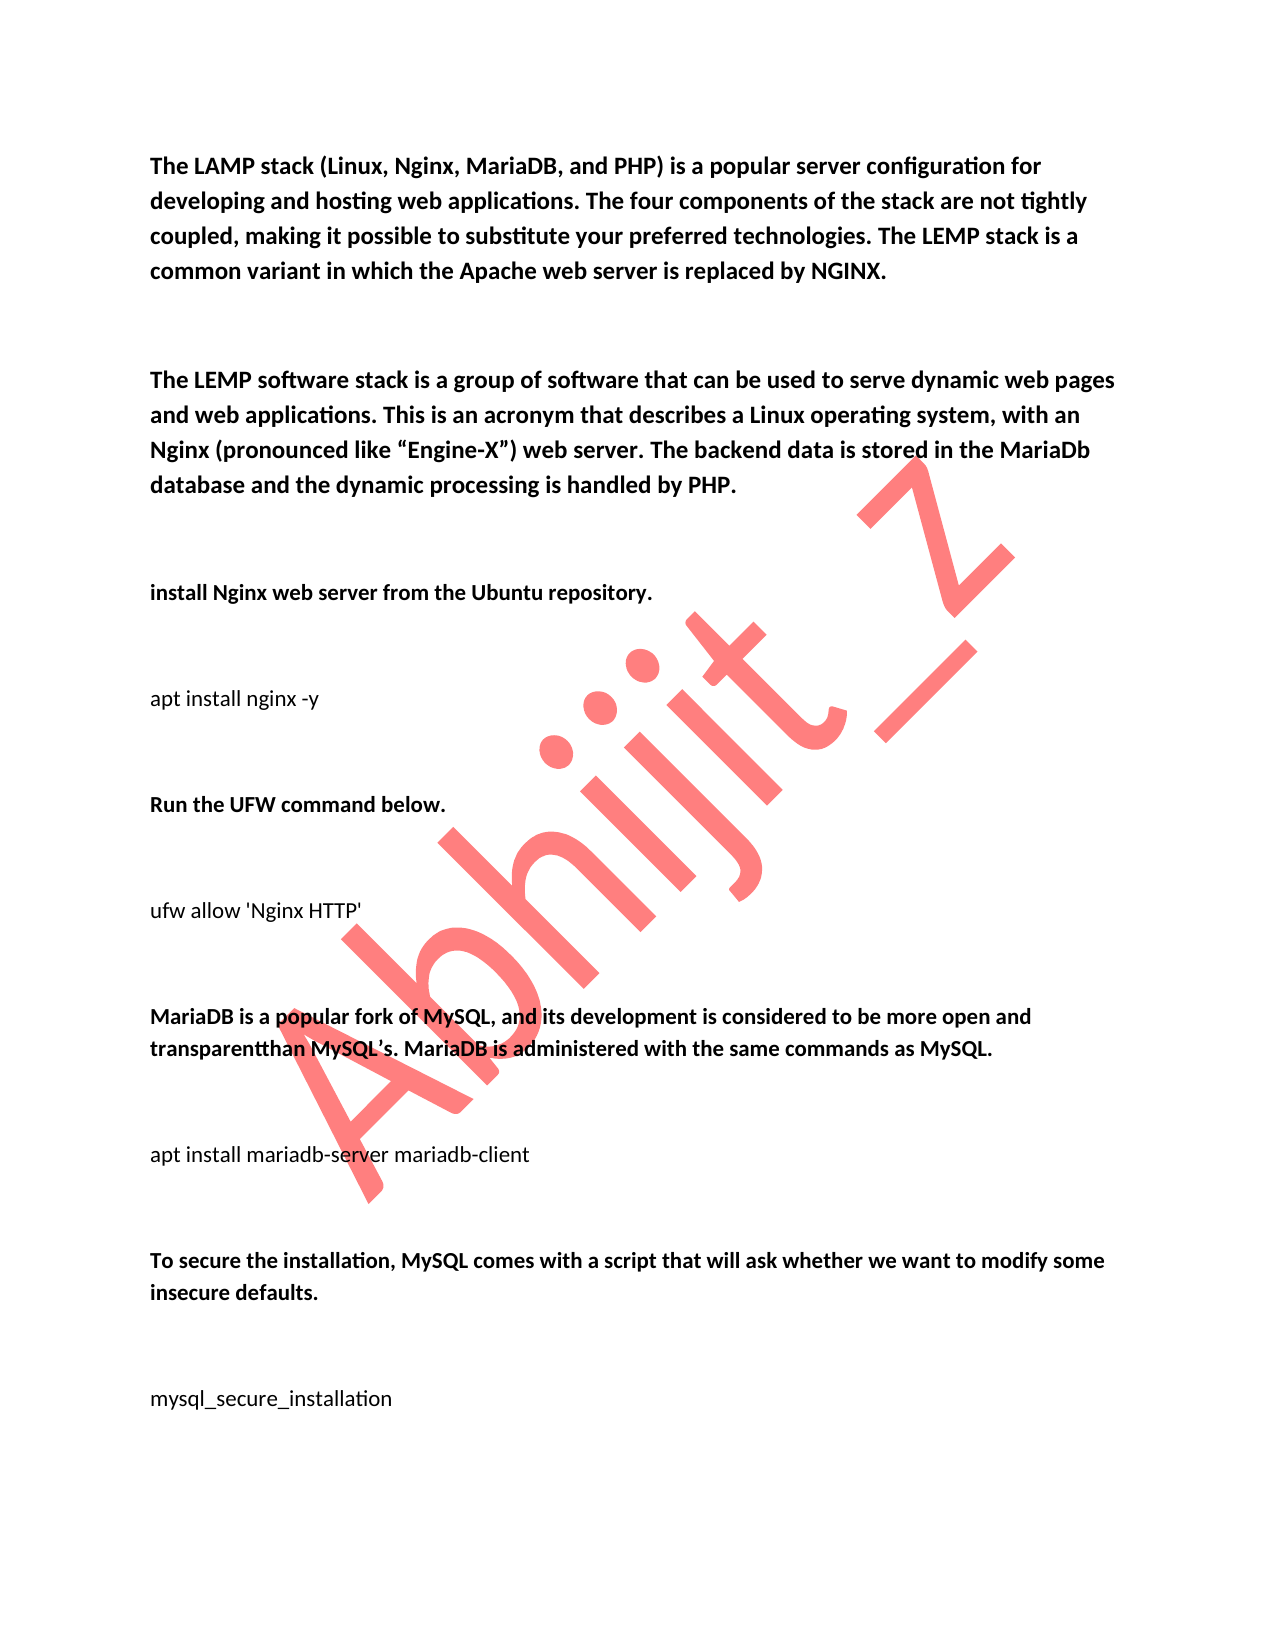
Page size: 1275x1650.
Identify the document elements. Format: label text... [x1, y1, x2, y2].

text Run the UFW command below. [150, 790, 1125, 818]
text ufw allow 'Nginx HTTP' [150, 896, 1125, 924]
text install Nginx web server from the Ubuntu repository. [150, 578, 1125, 606]
text To secure the installation, MySQL comes with a script that will ask whether we want to modify some insecure defaults. [150, 1246, 1125, 1306]
text apt install nginx -y [150, 684, 1125, 712]
text apt install mariadb-server mariadb-client [150, 1140, 1125, 1168]
text mysql_secure_installation [150, 1384, 1125, 1412]
text MariaDB is a popular fork of MySQL, and its development is considered to be more open and transparentthan MySQL’s. MariaDB is administered with the same commands as MySQL. [150, 1002, 1125, 1062]
text The LAMP stack (Linux, Nginx, MariaDB, and PHP) is a popular server configuration for developing and hosting web applications. The four components of the stack are not tightly coupled, making it possible to substitute your preferred technologies. The LEMP stack is a common variant in which the Apache web server is replaced by NGINX. [150, 150, 1125, 286]
text The LEMP software stack is a group of software that can be used to serve dynamic web pages and web applications. This is an acronym that describes a Linux operating system, with an Nginx (pronounced like “Engine-X”) web server. The backend data is stored in the MariaDb database and the dynamic processing is handled by PHP. [150, 364, 1125, 499]
